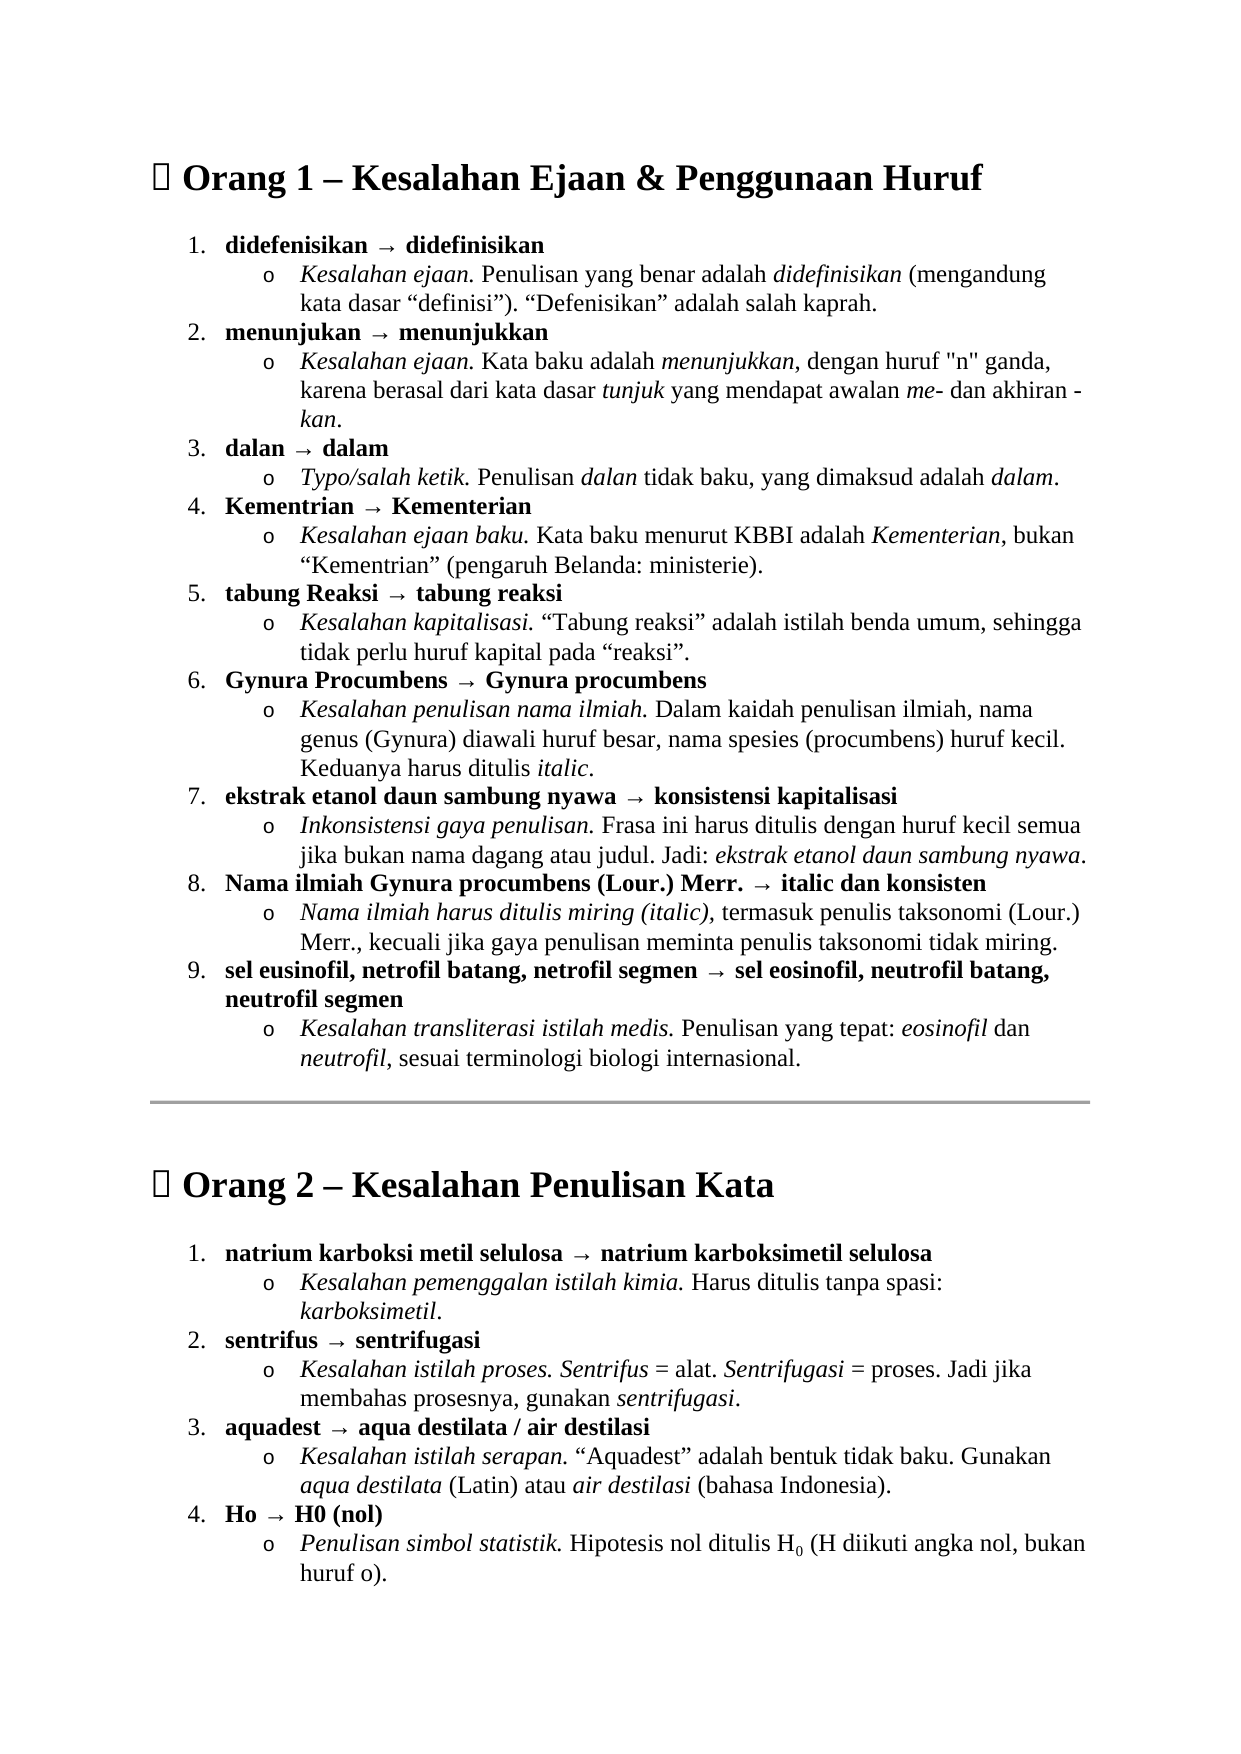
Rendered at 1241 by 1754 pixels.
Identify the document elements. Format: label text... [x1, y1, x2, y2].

list Nama ilmiah harus ditulis miring (italic), termasuk penulis taksonomi (Lour.) Merr., kecuali jika gaya penulisan meminta penulis taksonomi tidak miring. [262, 897, 1090, 956]
list Inkonsistensi gaya penulisan. Frasa ini harus ditulis dengan huruf kecil semua jika bukan nama dagang atau judul. Jadi: ekstrak etanol daun sambung nyawa. [262, 810, 1090, 868]
list Kementrian → Kementerian [187, 491, 1090, 520]
list Ho → H0 (nol) [187, 1499, 1090, 1528]
list dalan → dalam [187, 433, 1090, 462]
list Nama ilmiah Gynura procumbens (Lour.) Merr. → italic dan konsisten [187, 868, 1090, 897]
list Kesalahan transliterasi istilah medis. Penulisan yang tepat: eosinofil dan neutrofil, sesuai terminologi biologi internasional. [262, 1013, 1090, 1071]
list sel eusinofil, netrofil batang, netrofil segmen → sel eosinofil, neutrofil batang, neutrofil segmen [187, 956, 1090, 1013]
list Kesalahan ejaan baku. Kata baku menurut KBBI adalah Kementerian, bukan “Kementrian” (pengaruh Belanda: ministerie). [262, 520, 1090, 578]
list Kesalahan ejaan. Penulisan yang benar adalah didefinisikan (mengandung kata dasar “definisi”). “Defenisikan” adalah salah kaprah. [262, 259, 1090, 317]
list Penulisan simbol statistik. Hipotesis nol ditulis H₀ (H diikuti angka nol, bukan huruf o). [262, 1528, 1090, 1586]
list Kesalahan kapitalisasi. “Tabung reaksi” adalah istilah benda umum, sehingga tidak perlu huruf kapital pada “reaksi”. [262, 607, 1090, 666]
text 👤 Orang 1 – Kesalahan Ejaan & Penggunaan Huruf [150, 150, 1090, 201]
text 👤 Orang 2 – Kesalahan Penulisan Kata [150, 1158, 1090, 1209]
list menunjukan → menunjukkan [187, 317, 1090, 346]
list Kesalahan penulisan nama ilmiah. Dalam kaidah penulisan ilmiah, nama genus (Gynura) diawali huruf besar, nama spesies (procumbens) huruf kecil. Keduanya harus ditulis italic. [262, 694, 1090, 781]
list sentrifus → sentrifugasi [187, 1325, 1090, 1354]
list ekstrak etanol daun sambung nyawa → konsistensi kapitalisasi [187, 781, 1090, 810]
list aquadest → aqua destilata / air destilasi [187, 1412, 1090, 1441]
list Typo/salah ketik. Penulisan dalan tidak baku, yang dimaksud adalah dalam. [262, 462, 1090, 491]
list Kesalahan istilah serapan. “Aquadest” adalah bentuk tidak baku. Gunakan aqua destilata (Latin) atau air destilasi (bahasa Indonesia). [262, 1441, 1090, 1499]
list Kesalahan istilah proses. Sentrifus = alat. Sentrifugasi = proses. Jadi jika membahas prosesnya, gunakan sentrifugasi. [262, 1354, 1090, 1412]
list Gynura Procumbens → Gynura procumbens [187, 666, 1090, 694]
list Kesalahan pemenggalan istilah kimia. Harus ditulis tanpa spasi: karboksimetil. [262, 1267, 1090, 1325]
list didefenisikan → didefinisikan [187, 230, 1090, 259]
list natrium karboksi metil selulosa → natrium karboksimetil selulosa [187, 1238, 1090, 1267]
list tabung Reaksi → tabung reaksi [187, 578, 1090, 607]
list Kesalahan ejaan. Kata baku adalah menunjukkan, dengan huruf "n" ganda, karena berasal dari kata dasar tunjuk yang mendapat awalan me- dan akhiran -kan. [262, 346, 1090, 433]
